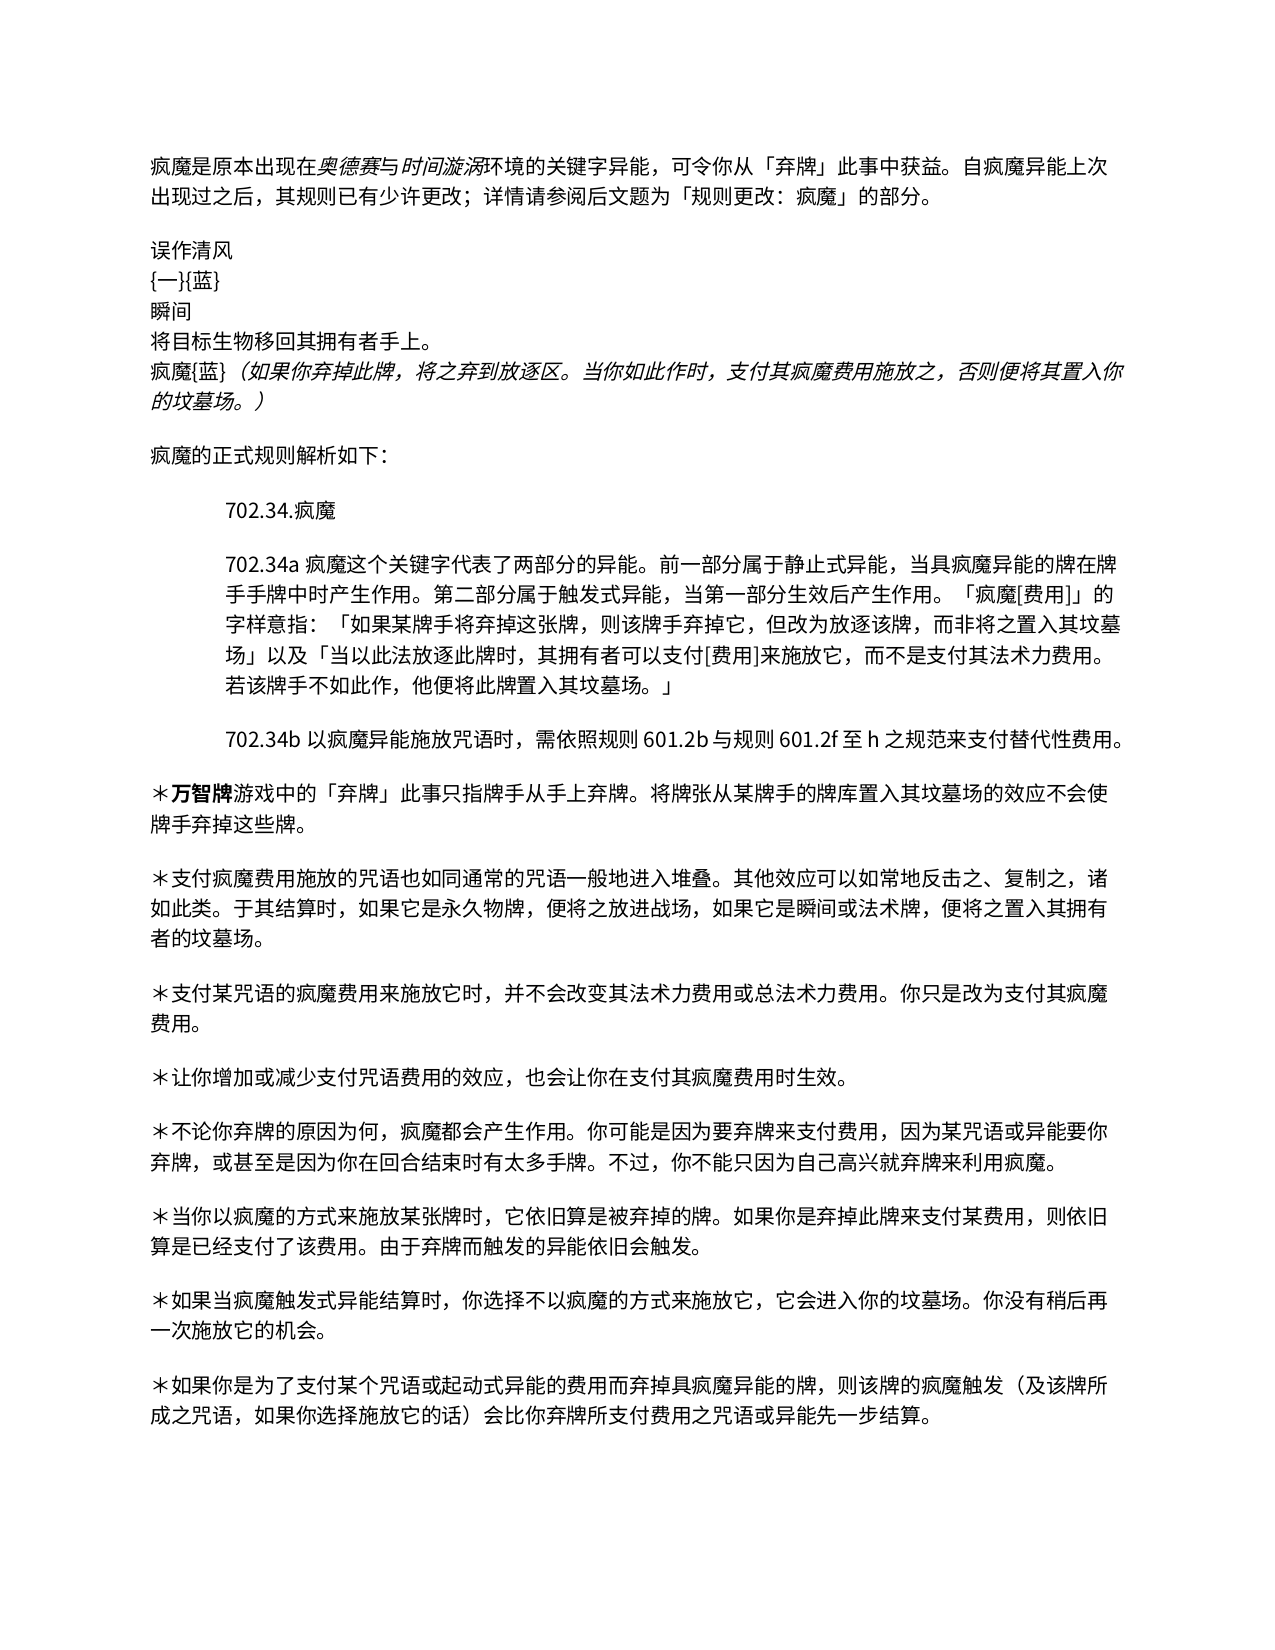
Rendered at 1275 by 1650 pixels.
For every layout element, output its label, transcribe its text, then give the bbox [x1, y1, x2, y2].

text ＊让你增加或减少支付咒语费用的效应，也会让你在支付其疯魔费用时生效。 [150, 1061, 1125, 1092]
text 疯魔的正式规则解析如下： [150, 440, 1125, 470]
text ＊如果当疯魔触发式异能结算时，你选择不以疯魔的方式来施放它，它会进入你的坟墓场。你没有稍后再一次施放它的机会。 [150, 1284, 1125, 1345]
text ＊如果你是为了支付某个咒语或起动式异能的费用而弃掉具疯魔异能的牌，则该牌的疯魔触发（及该牌所成之咒语，如果你选择施放它的话）会比你弃牌所支付费用之咒语或异能先一步结算。 [150, 1369, 1125, 1429]
text ＊当你以疯魔的方式来施放某张牌时，它依旧算是被弃掉的牌。如果你是弃掉此牌来支付某费用，则依旧算是已经支付了该费用。由于弃牌而触发的异能依旧会触发。 [150, 1200, 1125, 1261]
text 误作清风 [150, 234, 1125, 265]
text 将目标生物移回其拥有者手上。 [150, 325, 1125, 355]
text ＊不论你弃牌的原因为何，疯魔都会产生作用。你可能是因为要弃牌来支付费用，因为某咒语或异能要你弃牌，或甚至是因为你在回合结束时有太多手牌。不过，你不能只因为自己高兴就弃牌来利用疯魔。 [150, 1116, 1125, 1176]
text 瞬间 [150, 295, 1125, 325]
text 702.34.疯魔 [150, 494, 1125, 524]
text ＊支付疯魔费用施放的咒语也如同通常的咒语一般地进入堆叠。其他效应可以如常地反击之、复制之，诸如此类。于其结算时，如果它是永久物牌，便将之放进战场，如果它是瞬间或法术牌，便将之置入其拥有者的坟墓场。 [150, 862, 1125, 953]
text 702.34b 以疯魔异能施放咒语时，需依照规则601.2b与规则601.2f至h之规范来支付替代性费用。 [225, 723, 1125, 754]
text 702.34a 疯魔这个关键字代表了两部分的异能。前一部分属于静止式异能，当具疯魔异能的牌在牌手手牌中时产生作用。第二部分属于触发式异能，当第一部分生效后产生作用。「疯魔[费用]」的字样意指：「如果某牌手将弃掉这张牌，则该牌手弃掉它，但改为放逐该牌，而非将之置入其坟墓场」以及「当以此法放逐此牌时，其拥有者可以支付[费用]来施放它，而不是支付其法术力费用。若该牌手不如此作，他便将此牌置入其坟墓场。」 [225, 548, 1125, 699]
text ＊万智牌游戏中的「弃牌」此事只指牌手从手上弃牌。将牌张从某牌手的牌库置入其坟墓场的效应不会使牌手弃掉这些牌。 [150, 778, 1125, 838]
text 疯魔{蓝}（如果你弃掉此牌，将之弃到放逐区。当你如此作时，支付其疯魔费用施放之，否则便将其置入你的坟墓场。） [150, 355, 1125, 416]
text 疯魔是原本出现在奥德赛与时间漩涡环境的关键字异能，可令你从「弃牌」此事中获益。自疯魔异能上次出现过之后，其规则已有少许更改；详情请参阅后文题为「规则更改：疯魔」的部分。 [150, 150, 1125, 210]
text ＊支付某咒语的疯魔费用来施放它时，并不会改变其法术力费用或总法术力费用。你只是改为支付其疯魔费用。 [150, 977, 1125, 1037]
text {一}{蓝} [150, 265, 1125, 295]
